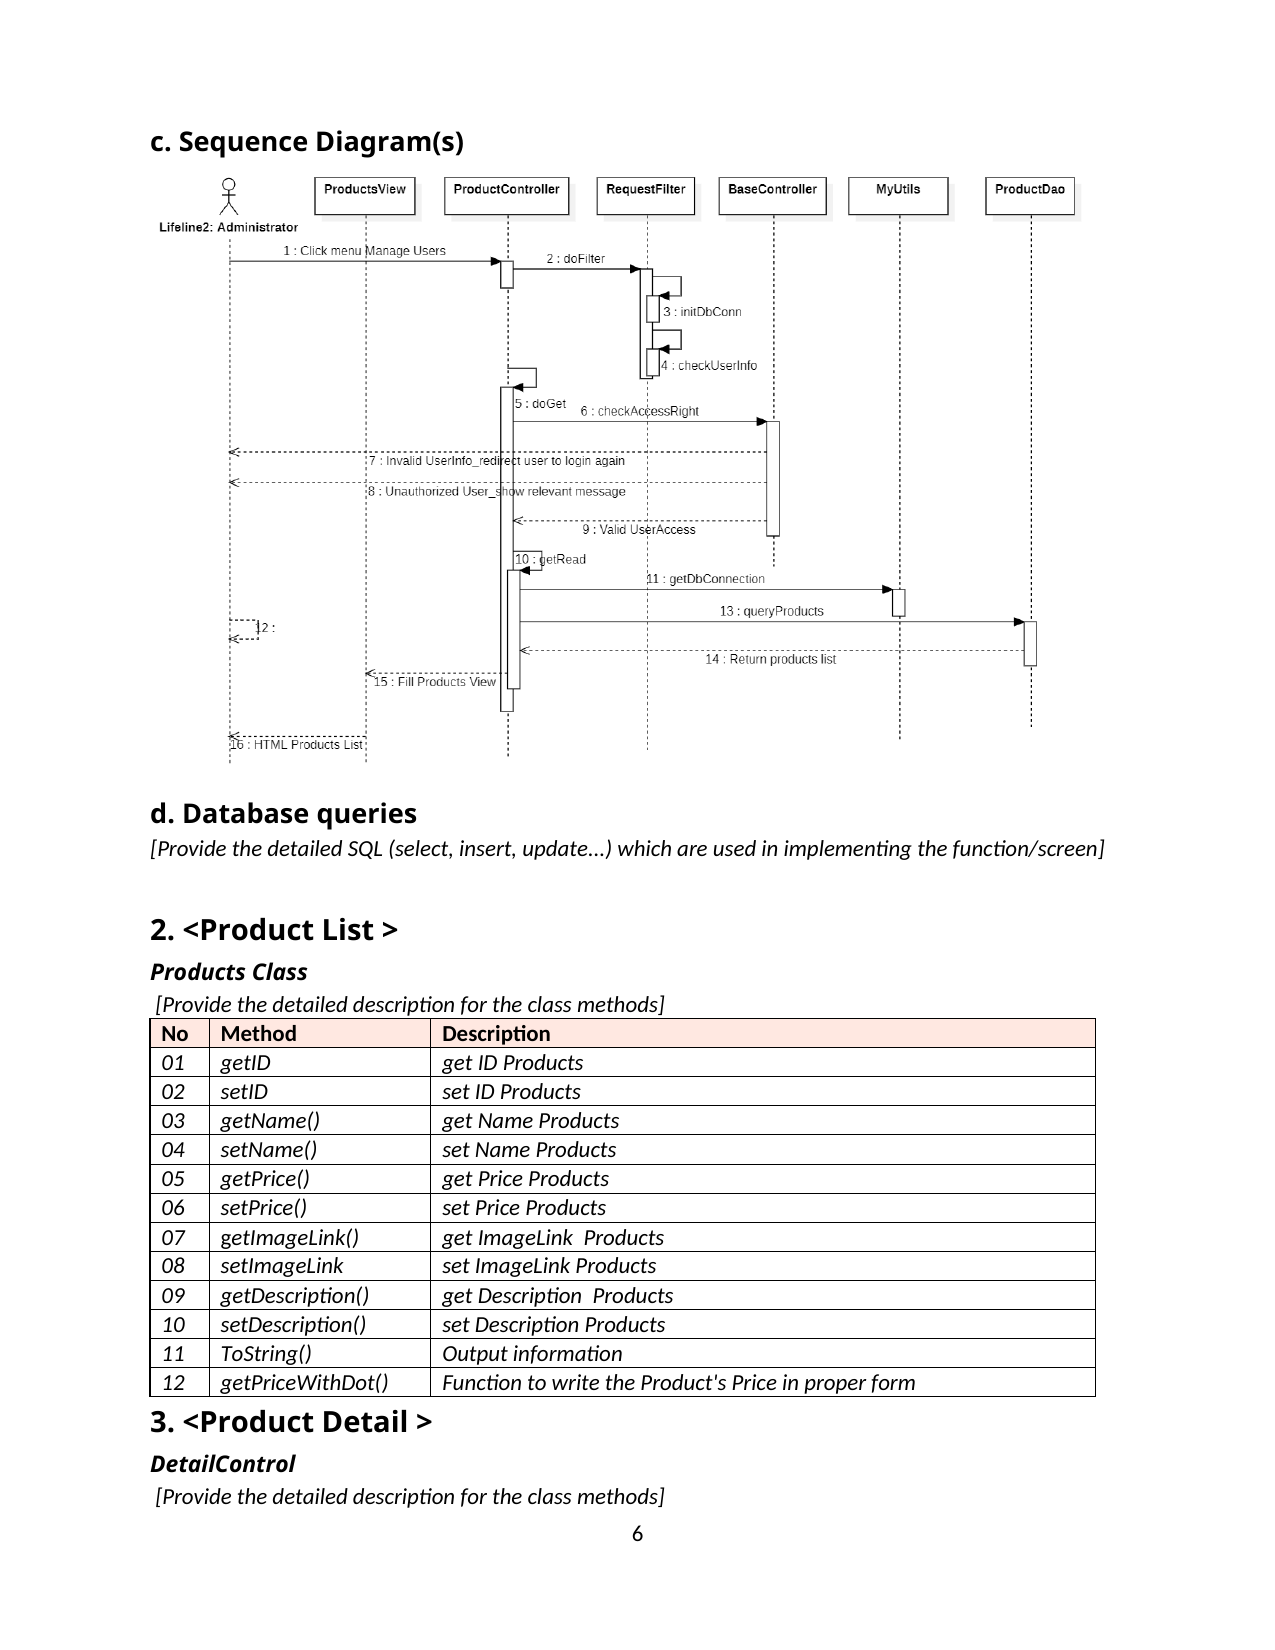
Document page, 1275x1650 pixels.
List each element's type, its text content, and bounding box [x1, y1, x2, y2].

table_cell setName() [210, 1135, 430, 1163]
table_cell getDescription() [210, 1281, 430, 1309]
table_cell 09 [151, 1281, 209, 1309]
table_cell get Description Products [431, 1281, 1095, 1309]
table_cell get ID Products [431, 1048, 1095, 1076]
table_header Method [210, 1019, 430, 1047]
table_header Description [431, 1019, 1095, 1047]
subtitle 2. <Product List > [150, 909, 1125, 949]
table_cell 07 [151, 1223, 209, 1251]
table_cell get Name Products [431, 1106, 1095, 1134]
table_cell 11 [151, 1339, 209, 1367]
table_header No [151, 1019, 209, 1047]
table_cell getID [210, 1048, 430, 1076]
subtitle 3. <Product Detail > [150, 1401, 1125, 1441]
table_cell 04 [151, 1135, 209, 1163]
text [Provide the detailed description for the class methods] [150, 1482, 1125, 1510]
table_cell set Description Products [431, 1310, 1095, 1338]
table_cell 05 [151, 1165, 209, 1192]
table_cell setDescription() [210, 1310, 430, 1338]
subtitle d. Database queries [150, 795, 1125, 832]
table_cell 01 [151, 1048, 209, 1076]
table_cell getPrice() [210, 1165, 430, 1192]
table_cell setImageLink [210, 1252, 430, 1280]
table_cell setPrice() [210, 1194, 430, 1222]
table_cell set Name Products [431, 1135, 1095, 1163]
table_cell set ID Products [431, 1077, 1095, 1105]
table_cell set ImageLink Products [431, 1252, 1095, 1280]
table_cell get Price Products [431, 1165, 1095, 1192]
text [Provide the detailed description for the class methods] [150, 990, 1125, 1018]
subtitle Products Class [150, 956, 1125, 988]
text [Provide the detailed SQL (select, insert, update...) which are used in implementing the function/screen] [150, 834, 1125, 862]
subtitle DetailControl [150, 1448, 1125, 1479]
table_cell 03 [151, 1106, 209, 1134]
table_cell 10 [151, 1310, 209, 1338]
table_cell 08 [151, 1252, 209, 1280]
table_cell ToString() [210, 1339, 430, 1367]
table_cell Output information [431, 1339, 1095, 1367]
table_cell 12 [151, 1368, 209, 1396]
table_cell 02 [151, 1077, 209, 1105]
table_cell getName() [210, 1106, 430, 1134]
table_cell Function to write the Product's Price in proper form [431, 1368, 1095, 1396]
table_cell set Price Products [431, 1194, 1095, 1222]
table_cell getPriceWithDot() [210, 1368, 430, 1396]
table_cell get ImageLink Products [431, 1223, 1095, 1251]
table_cell getImageLink() [210, 1223, 430, 1251]
picture [150, 162, 1125, 776]
subtitle c. Sequence Diagram(s) [150, 122, 1125, 159]
table_cell 06 [151, 1194, 209, 1222]
table_cell setID [210, 1077, 430, 1105]
